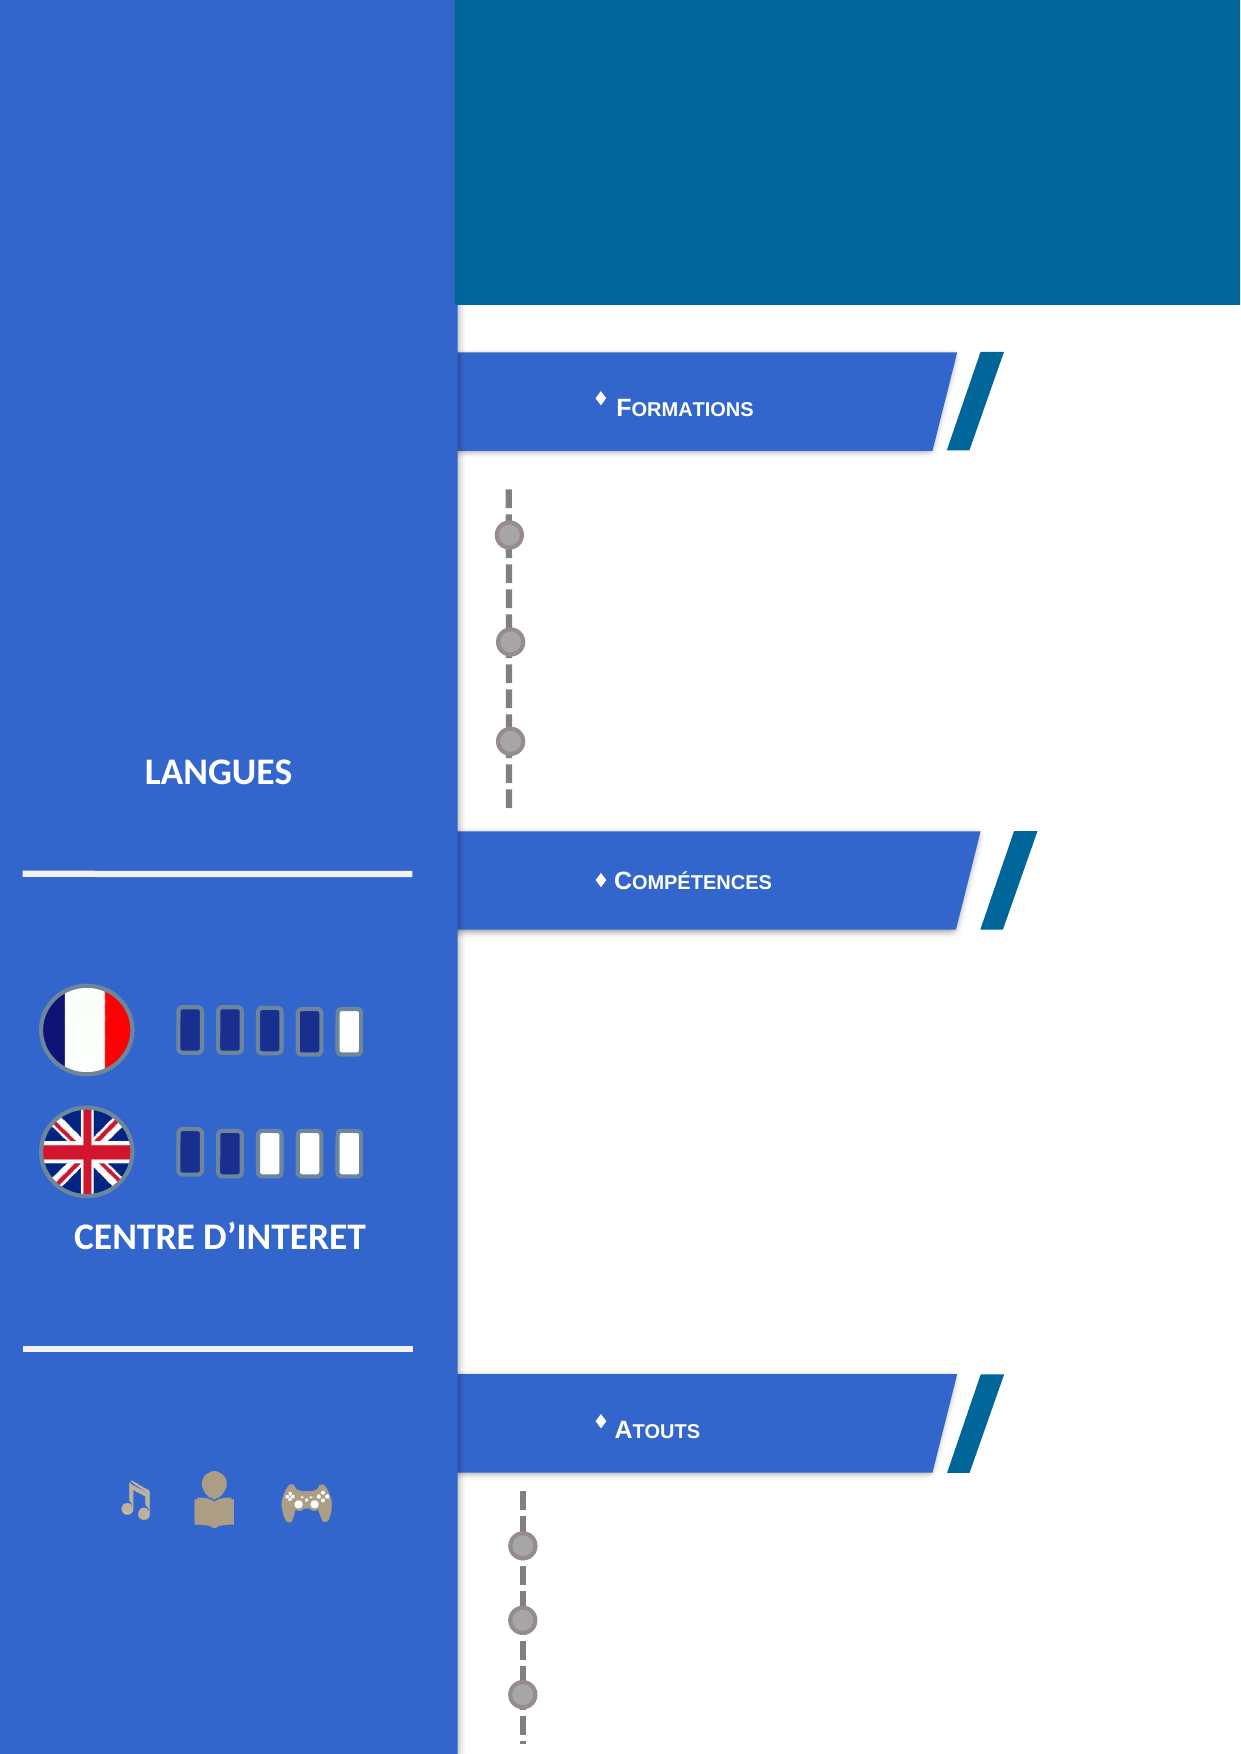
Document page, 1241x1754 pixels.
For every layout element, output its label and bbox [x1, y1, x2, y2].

picture [44, 1110, 130, 1194]
picture [44, 988, 130, 1072]
